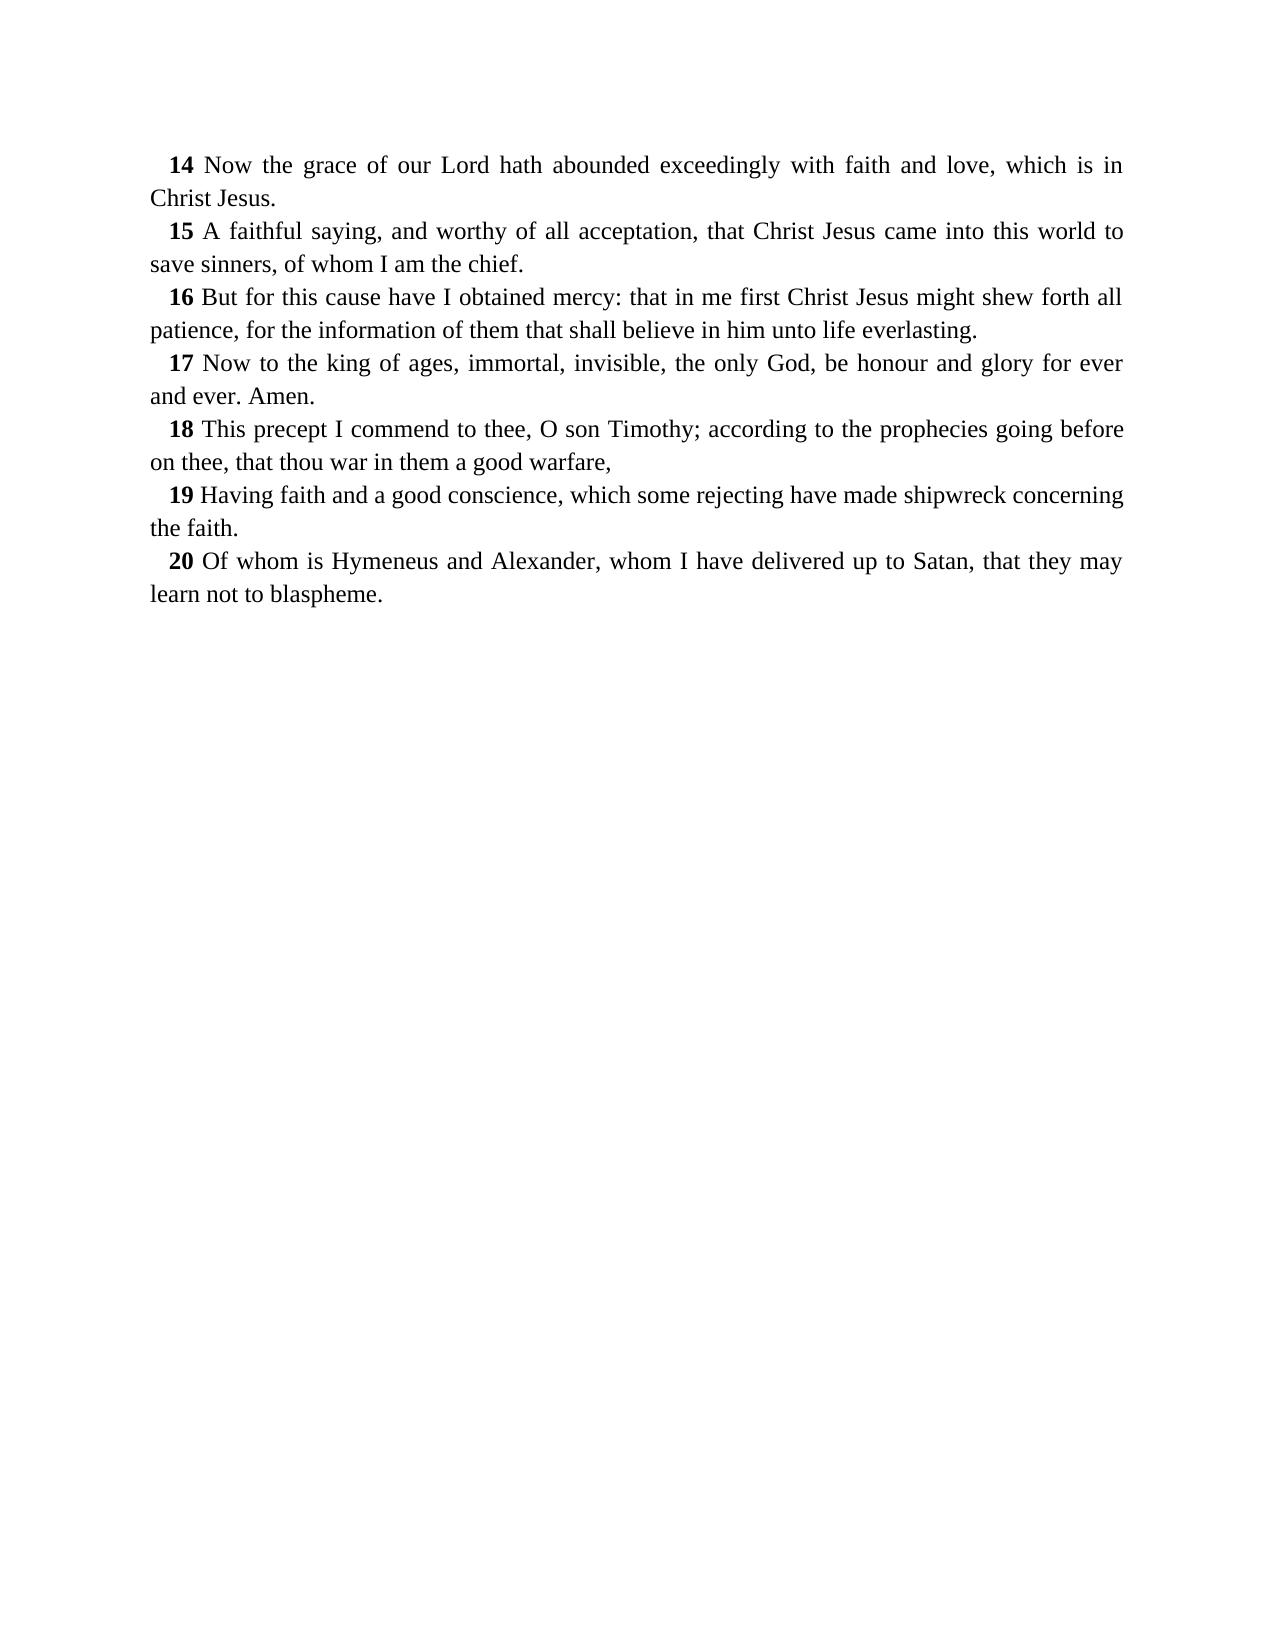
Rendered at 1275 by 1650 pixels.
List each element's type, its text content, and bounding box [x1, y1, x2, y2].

text 20 Of whom is Hymeneus and Alexander, whom I have delivered up to Satan, that they may learn not to blaspheme. [150, 546, 1125, 608]
text 15 A faithful saying, and worthy of all acceptation, that Christ Jesus came into this world to save sinners, of whom I am the chief. [150, 216, 1125, 278]
text 17 Now to the king of ages, immortal, invisible, the only God, be honour and glory for ever and ever. Amen. [150, 348, 1125, 410]
text 19 Having faith and a good conscience, which some rejecting have made shipwreck concerning the faith. [150, 480, 1125, 542]
text 16 But for this cause have I obtained mercy: that in me first Christ Jesus might shew forth all patience, for the information of them that shall believe in him unto life everlasting. [150, 282, 1125, 344]
text 14 Now the grace of our Lord hath abounded exceedingly with faith and love, which is in Christ Jesus. [150, 150, 1125, 212]
text 18 This precept I commend to thee, O son Timothy; according to the prophecies going before on thee, that thou war in them a good warfare, [150, 414, 1125, 476]
